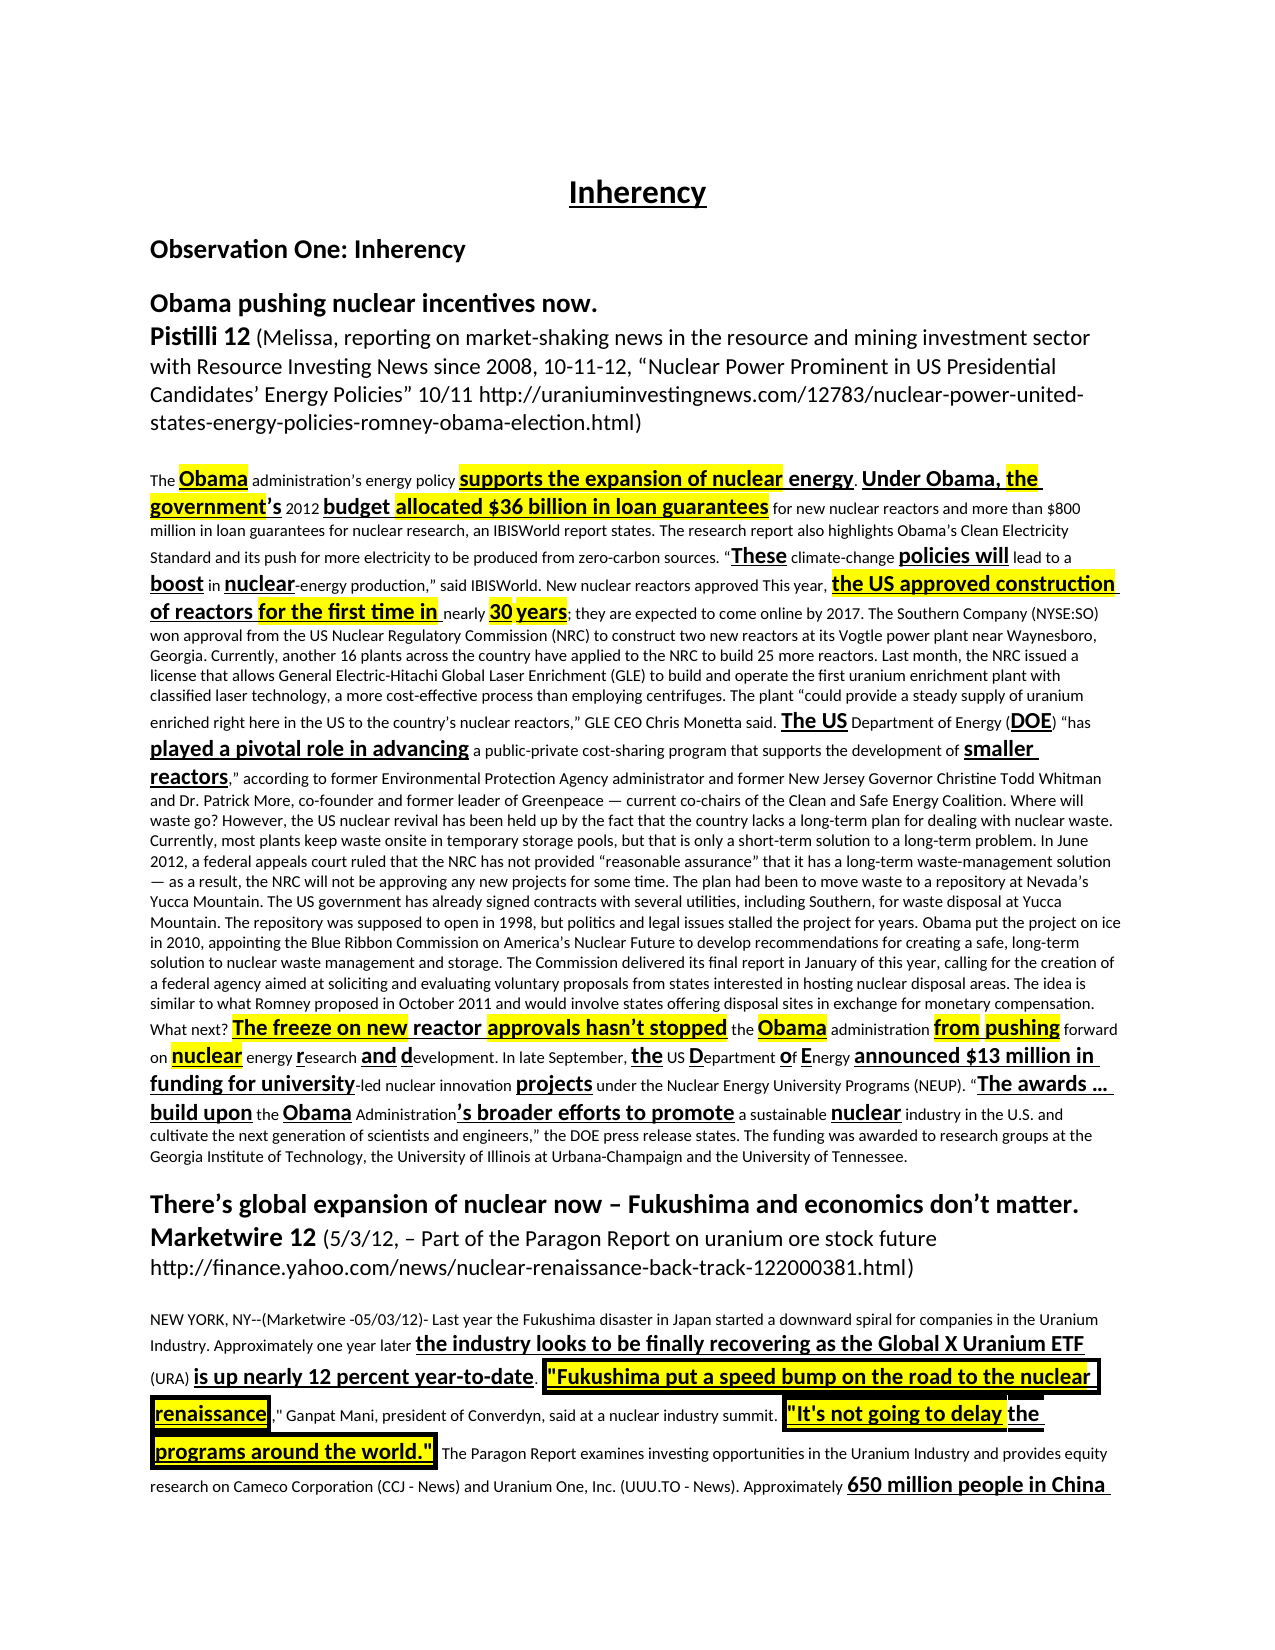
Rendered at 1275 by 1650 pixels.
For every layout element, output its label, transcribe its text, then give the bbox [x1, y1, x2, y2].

text Marketwire 12 (5/3/12, – Part of the Paragon Report on uranium ore stock future [150, 1220, 1125, 1253]
subtitle Observation One: Inherency [150, 232, 1125, 265]
text http://finance.yahoo.com/news/nuclear-renaissance-back-track-122000381.html) [150, 1253, 1125, 1281]
text The Obama administration’s energy policy supports the expansion of nuclear energy. Under Obama, the government’s 2012 budget allocated $36 billion in loan guarantees for new nuclear reactors and more than $800 million in loan guarantees for nuclear research, an IBISWorld report states. The research report also highlights Obama’s Clean Electricity Standard and its push for more electricity to be produced from zero-carbon sources. “These climate-change policies will lead to a boost in nuclear-energy production,” said IBISWorld. New nuclear reactors approved This year, the US approved construction of reactors for the first time in nearly 30 years; they are expected to come online by 2017. The Southern Company (NYSE:SO) won approval from the US Nuclear Regulatory Commission (NRC) to construct two new reactors at its Vogtle power plant near Waynesboro, Georgia. Currently, another 16 plants across the country have applied to the NRC to build 25 more reactors. Last month, the NRC issued a license that allows General Electric-Hitachi Global Laser Enrichment (GLE) to build and operate the first uranium enrichment plant with classified laser technology, a more cost-effective process than employing centrifuges. The plant “could provide a steady supply of uranium enriched right here in the US to the country’s nuclear reactors,” GLE CEO Chris Monetta said. The US Department of Energy (DOE) “has played a pivotal role in advancing a public-private cost-sharing program that supports the development of smaller reactors,” according to former Environmental Protection Agency administrator and former New Jersey Governor Christine Todd Whitman and Dr. Patrick More, co-founder and former leader of Greenpeace — current co-chairs of the Clean and Safe Energy Coalition. Where will waste go? However, the US nuclear revival has been held up by the fact that the country lacks a long-term plan for dealing with nuclear waste. Currently, most plants keep waste onsite in temporary storage pools, but that is only a short-term solution to a long-term problem. In June 2012, a federal appeals court ruled that the NRC has not provided “reasonable assurance” that it has a long-term waste-management solution — as a result, the NRC will not be approving any new projects for some time. The plan had been to move waste to a repository at Nevada’s Yucca Mountain. The US government has already signed contracts with several utilities, including Southern, for waste disposal at Yucca Mountain. The repository was supposed to open in 1998, but politics and legal issues stalled the project for years. Obama put the project on ice in 2010, appointing the Blue Ribbon Commission on America’s Nuclear Future to develop recommendations for creating a safe, long-term solution to nuclear waste management and storage. The Commission delivered its final report in January of this year, calling for the creation of a federal agency aimed at soliciting and evaluating voluntary proposals from states interested in hosting nuclear disposal areas. The idea is similar to what Romney proposed in October 2011 and would involve states offering disposal sites in exchange for monetary compensation. What next? The freeze on new reactor approvals hasn’t stopped the Obama administration from pushing forward on nuclear energy research and development. In late September, the US Department of Energy announced $13 million in funding for university-led nuclear innovation projects under the Nuclear Energy University Programs (NEUP). “The awards … build upon the Obama Administration’s broader efforts to promote a sustainable nuclear industry in the U.S. and cultivate the next generation of scientists and engineers,” the DOE press release states. The funding was awarded to research groups at the Georgia Institute of Technology, the University of Illinois at Urbana-Champaign and the University of Tennessee. [150, 464, 1125, 1166]
subtitle Obama pushing nuclear incentives now. [150, 286, 1125, 319]
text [150, 1309, 1125, 1498]
text Pistilli 12 (Melissa, reporting on market-shaking news in the resource and mining investment sector with Resource Investing News since 2008, 10-11-12, “Nuclear Power Prominent in US Presidential Candidates’ Energy Policies” 10/11 http://uraniuminvestingnews.com/12783/nuclear-power-united-states-energy-policies-romney-obama-election.html) [150, 319, 1125, 436]
subtitle There’s global expansion of nuclear now – Fukushima and economics don’t matter. [150, 1187, 1125, 1220]
subtitle Inherency [150, 171, 1125, 212]
